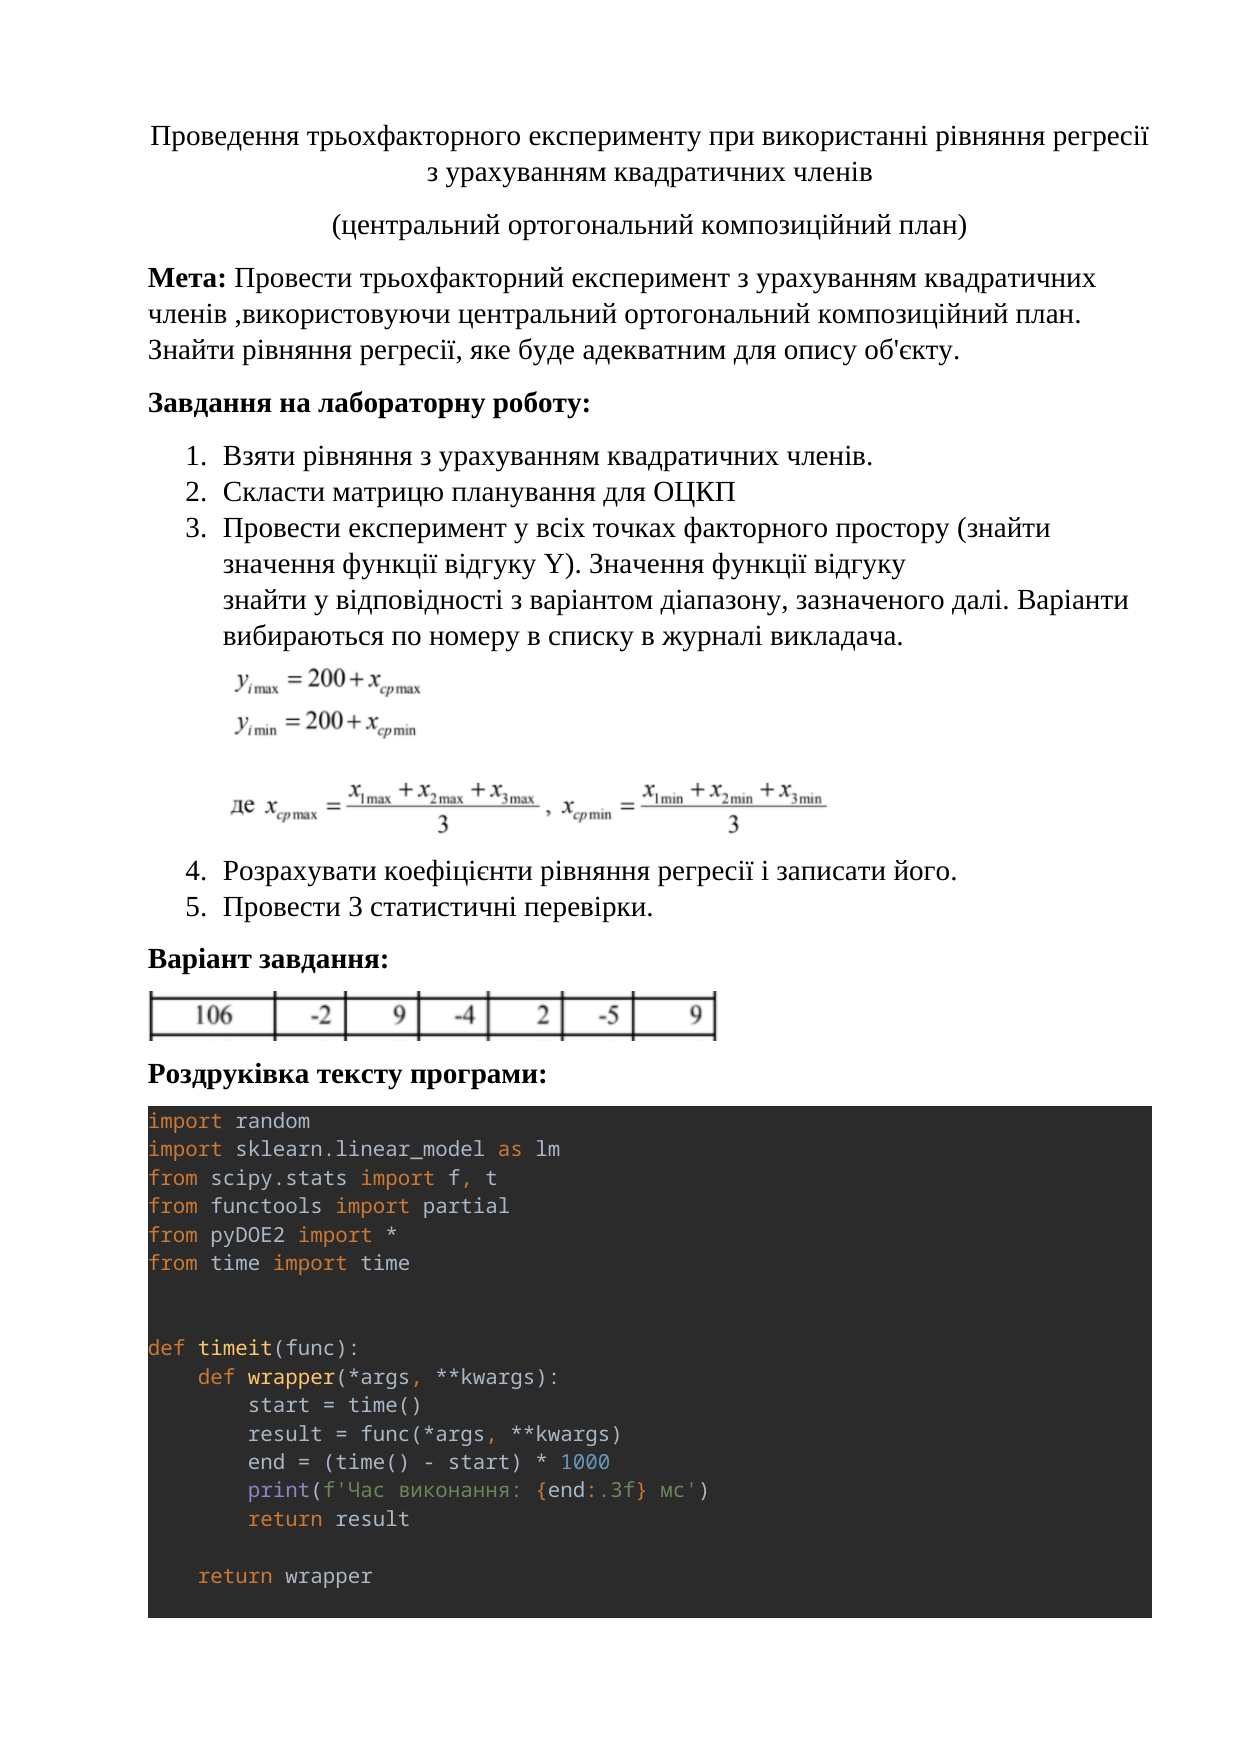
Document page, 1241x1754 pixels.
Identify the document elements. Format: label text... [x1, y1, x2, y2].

list Провести експеримент у всіх точках факторного простору (знайти значення функції відгуку Y). Значення функції відгуку [185, 510, 1152, 580]
text Варіант завдання: [148, 942, 1152, 975]
text Завдання на лабораторну роботу: [148, 385, 1152, 418]
list знайти у відповідності з варіантом діапазону, зазначеного далі. Варіанти вибираються по номеру в списку в журналі викладача. [223, 582, 1152, 652]
list Взяти рівняння з урахуванням квадратичних членів. [185, 438, 1152, 471]
text Мета: Провести трьохфакторний експеримент з урахуванням квадратичних членів ,використовуючи центральний ортогональний композиційний план. Знайти рівняння регресії, яке буде адекватним для опису об'єкту. [148, 260, 1152, 366]
list Розрахувати коефіцієнти рівняння регресії і записати його. [185, 853, 1152, 886]
text Роздруківка тексту програми: [148, 1056, 1152, 1089]
text (центральний ортогональний композиційний план) [148, 207, 1152, 241]
picture [222, 654, 850, 851]
text Проведення трьохфакторного експерименту при використанні рівняння регресії з урахуванням квадратичних членів [148, 118, 1152, 188]
list Провести 3 статистичні перевірки. [185, 889, 1152, 922]
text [148, 1106, 1152, 1618]
picture [147, 991, 722, 1041]
list Скласти матрицю планування для ОЦКП [185, 474, 1152, 507]
